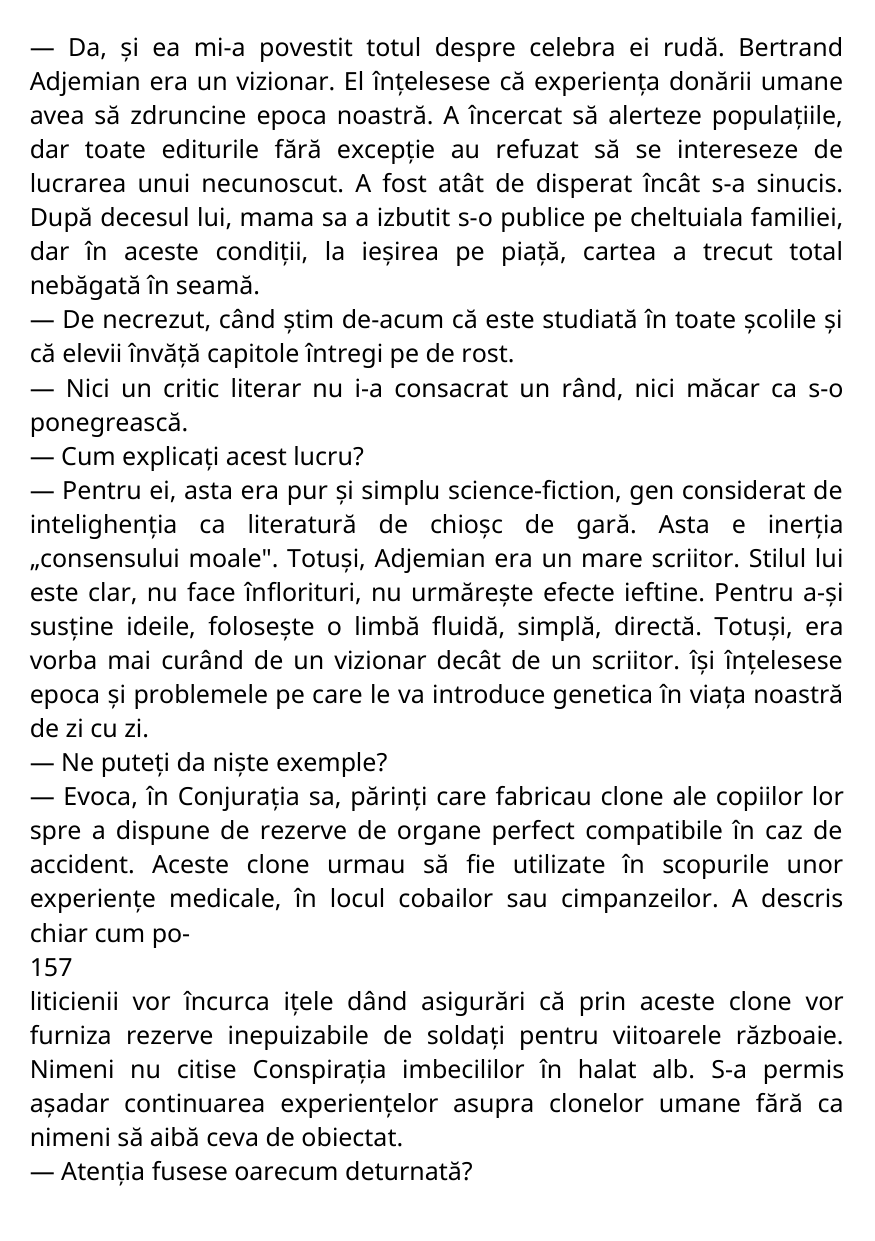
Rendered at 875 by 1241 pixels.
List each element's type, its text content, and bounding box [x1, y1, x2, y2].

text — Pentru ei, asta era pur şi simplu science-fiction, gen considerat de intelighenţia ca literatură de chioşc de gară. Asta e inerţia „consensului moale". Totuşi, Adjemian era un mare scriitor. Stilul lui este clar, nu face înflorituri, nu urmăreşte efecte ieftine. Pentru a-şi susţine ideile, foloseşte o limbă fluidă, simplă, directă. Totuşi, era vorba mai curând de un vizionar decât de un scriitor. îşi înţelesese epoca şi problemele pe care le va introduce genetica în viaţa noastră de zi cu zi. [29, 472, 844, 745]
text — Nici un critic literar nu i-a consacrat un rând, nici măcar ca s-o ponegrească. [29, 370, 844, 438]
text — Da, şi ea mi-a povestit totul despre celebra ei rudă. Bertrand Adjemian era un vizionar. El înţelesese că experienţa donării umane avea să zdruncine epoca noastră. A încercat să alerteze populaţiile, dar toate editurile fără excepţie au refuzat să se intereseze de lucrarea unui necunoscut. A fost atât de disperat încât s-a sinucis. După decesul lui, mama sa a izbutit s-o publice pe cheltuiala familiei, dar în aceste condiţii, la ieşirea pe piaţă, cartea a trecut total nebăgată în seamă. [29, 29, 844, 302]
text liticienii vor încurca iţele dând asigurări că prin aceste clone vor furniza rezerve inepuizabile de soldaţi pentru viitoarele războaie. Nimeni nu citise Conspiraţia imbecililor în halat alb. S-a permis aşadar continuarea experienţelor asupra clonelor umane fără ca nimeni să aibă ceva de obiectat. [29, 983, 844, 1154]
text — De necrezut, când ştim de-acum că este studiată în toate şcolile şi că elevii învăţă capitole întregi pe de rost. [29, 302, 844, 370]
text — Evoca, în Conjuraţia sa, părinţi care fabricau clone ale copiilor lor spre a dispune de rezerve de organe perfect compatibile în caz de accident. Aceste clone urmau să fie utilizate în scopurile unor experienţe medicale, în locul cobailor sau cimpanzeilor. A descris chiar cum po- [29, 779, 844, 949]
text — Atenţia fusese oarecum deturnată? [29, 1154, 844, 1188]
text — Cum explicaţi acest lucru? [29, 438, 844, 472]
text 157 [29, 949, 844, 983]
text — Ne puteţi da nişte exemple? [29, 745, 844, 779]
